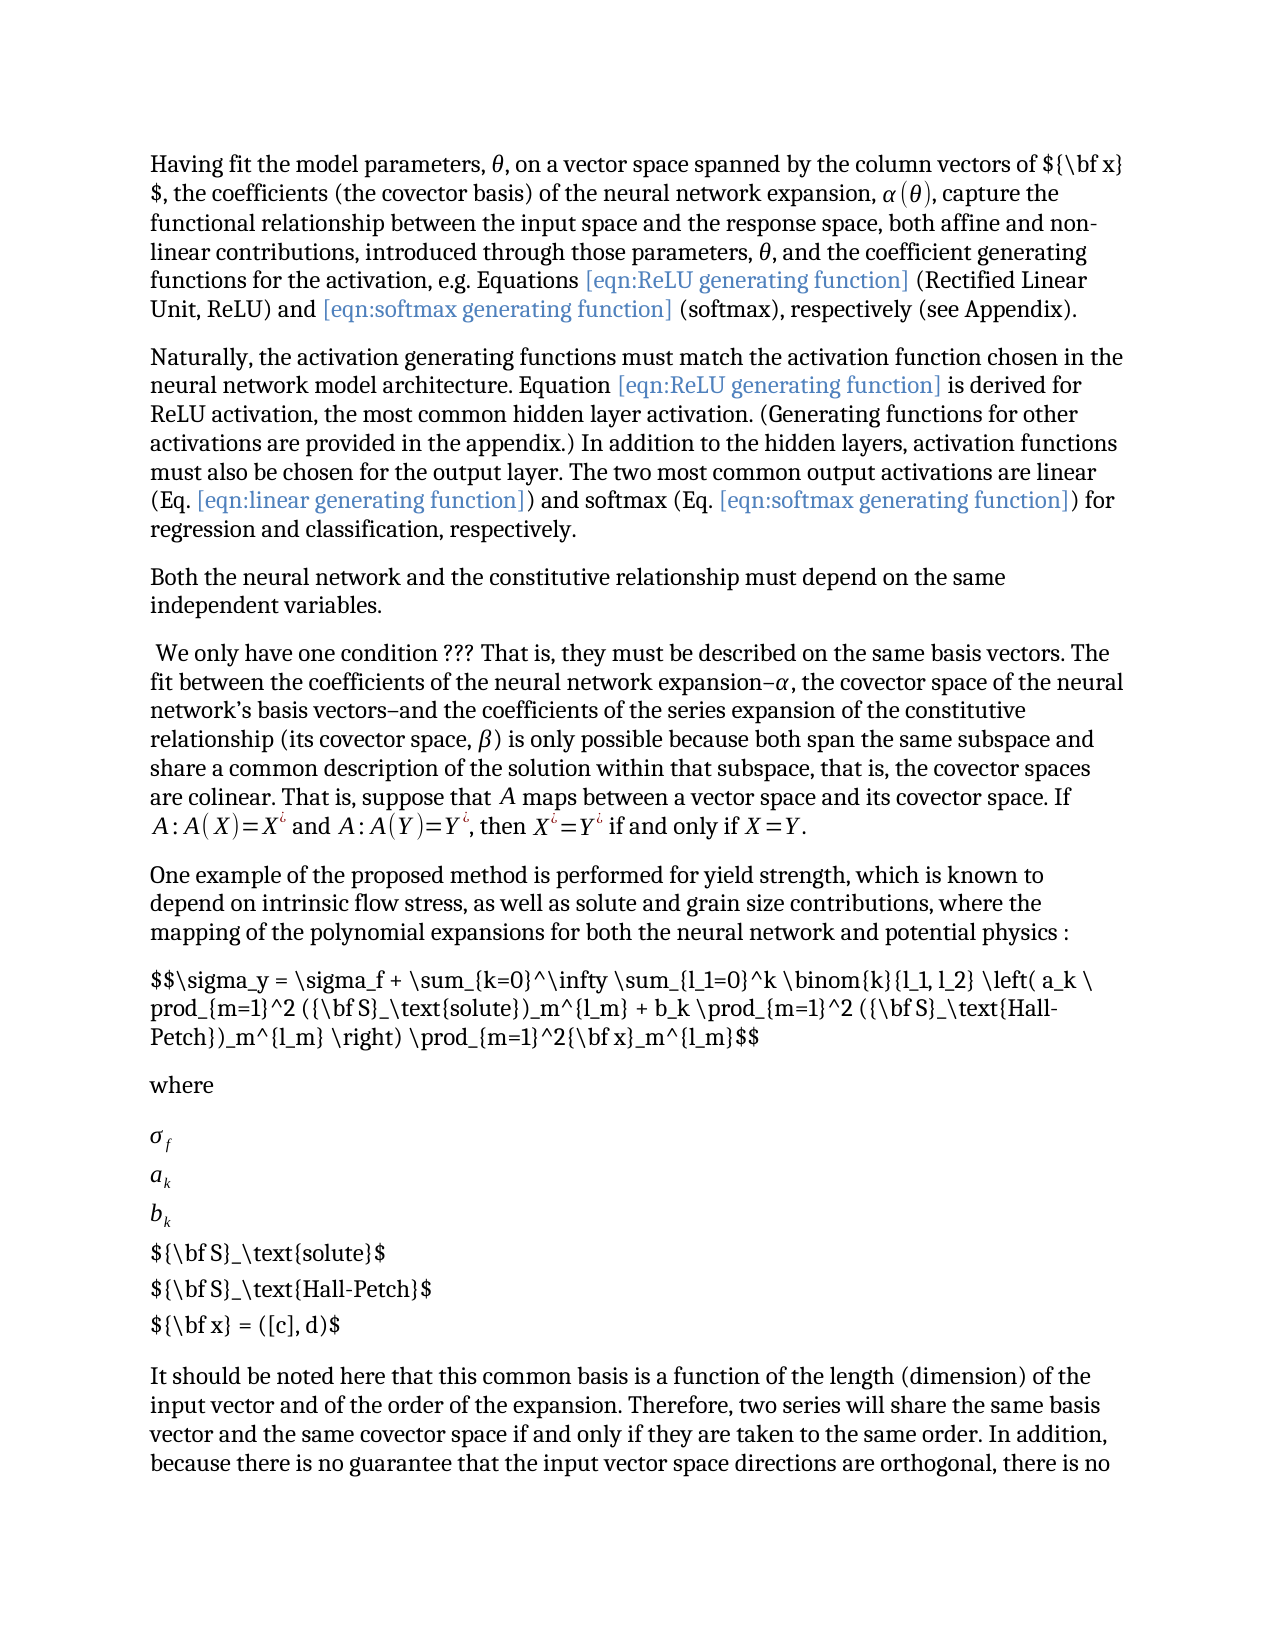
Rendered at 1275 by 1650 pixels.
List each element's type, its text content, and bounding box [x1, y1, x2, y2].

table_header [139, 1118, 1275, 1157]
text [150, 1362, 1125, 1477]
text Having fit the model parameters, , on a vector space spanned by the column vectors of ${\bf x}$, the coefficients (the covector basis) of the neural network expansion, , capture the functional relationship between the input space and the response space, both affine and non-linear contributions, introduced through those parameters, , and the coefficient generating functions for the activation, e.g. Equations [eqn:ReLU generating function] (Rectified Linear Unit, ReLU) and [eqn:softmax generating function] (softmax), respectively (see Appendix). [150, 150, 1125, 324]
text Both the neural network and the constitutive relationship must depend on the same independent variables. [150, 562, 1125, 620]
table_cell [139, 1196, 1275, 1235]
table_cell [139, 1157, 1275, 1196]
text $$\sigma_y = \sigma_f + \sum_{k=0}^\infty \sum_{l_1=0}^k \binom{k}{l_1, l_2} \left( a_k \prod_{m=1}^2 ({\bf S}_\text{solute})_m^{l_m} + b_k \prod_{m=1}^2 ({\bf S}_\text{Hall-Petch})_m^{l_m} \right) \prod_{m=1}^2{\bf x}_m^{l_m}$$ [150, 966, 1125, 1052]
table_cell ${\bf S}_\text{solute}$ [139, 1235, 1275, 1271]
text One example of the proposed method is performed for yield strength, which is known to depend on intrinsic flow stress, as well as solute and grain size contributions, where the mapping of the polynomial expansions for both the neural network and potential physics : [150, 861, 1125, 947]
text We only have one condition ??? That is, they must be described on the same basis vectors. The fit between the coefficients of the neural network expansion–, the covector space of the neural network’s basis vectors–and the coefficients of the series expansion of the constitutive relationship (its covector space, ) is only possible because both span the same subspace and share a common description of the solution within that subspace, that is, the covector spaces are colinear. That is, suppose that maps between a vector space and its covector space. If and , then if and only if . [150, 639, 1125, 842]
table_cell ${\bf S}_\text{Hall-Petch}$ [139, 1271, 1275, 1307]
text where [150, 1071, 1125, 1099]
table_cell ${\bf x} = ([c], d)$ [139, 1307, 1275, 1343]
text Naturally, the activation generating functions must match the activation function chosen in the neural network model architecture. Equation [eqn:ReLU generating function] is derived for ReLU activation, the most common hidden layer activation. (Generating functions for other activations are provided in the appendix.) In addition to the hidden layers, activation functions must also be chosen for the output layer. The two most common output activations are linear (Eq. [eqn:linear generating function]) and softmax (Eq. [eqn:softmax generating function]) for regression and classification, respectively. [150, 342, 1125, 544]
